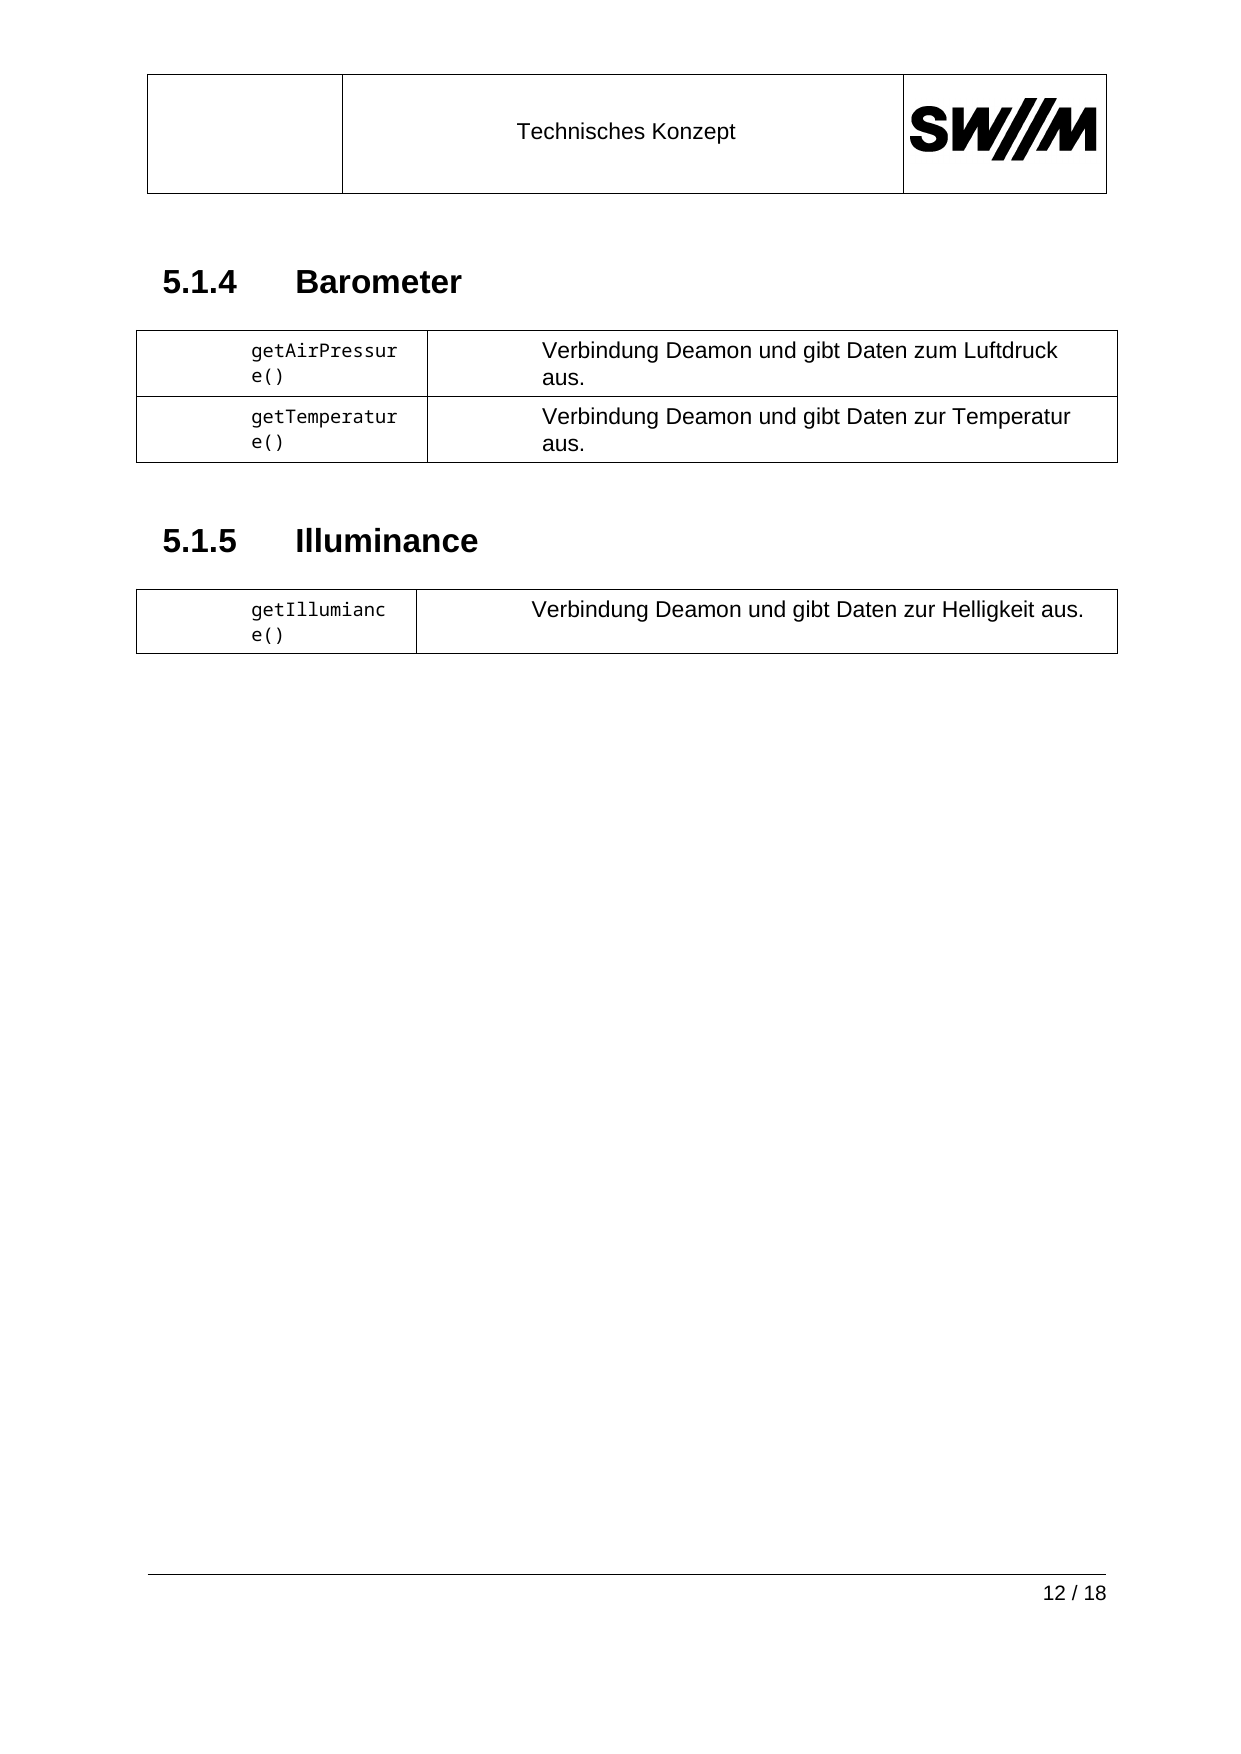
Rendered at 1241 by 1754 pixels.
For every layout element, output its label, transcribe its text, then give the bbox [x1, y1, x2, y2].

table_cell Verbindung Deamon und gibt Daten zur Temperatur aus. [428, 397, 1117, 462]
table_header Verbindung Deamon und gibt Daten zur Helligkeit aus. [417, 590, 1117, 653]
picture [910, 98, 1102, 164]
table_cell getTemperature() [137, 397, 427, 462]
subtitle Illuminance [162, 521, 1106, 559]
subtitle Barometer [162, 262, 1106, 301]
table_header Verbindung Deamon und gibt Daten zum Luftdruck aus. [428, 331, 1117, 396]
table_header getIllumiance() [137, 590, 416, 653]
table_header getAirPressure() [137, 331, 427, 396]
